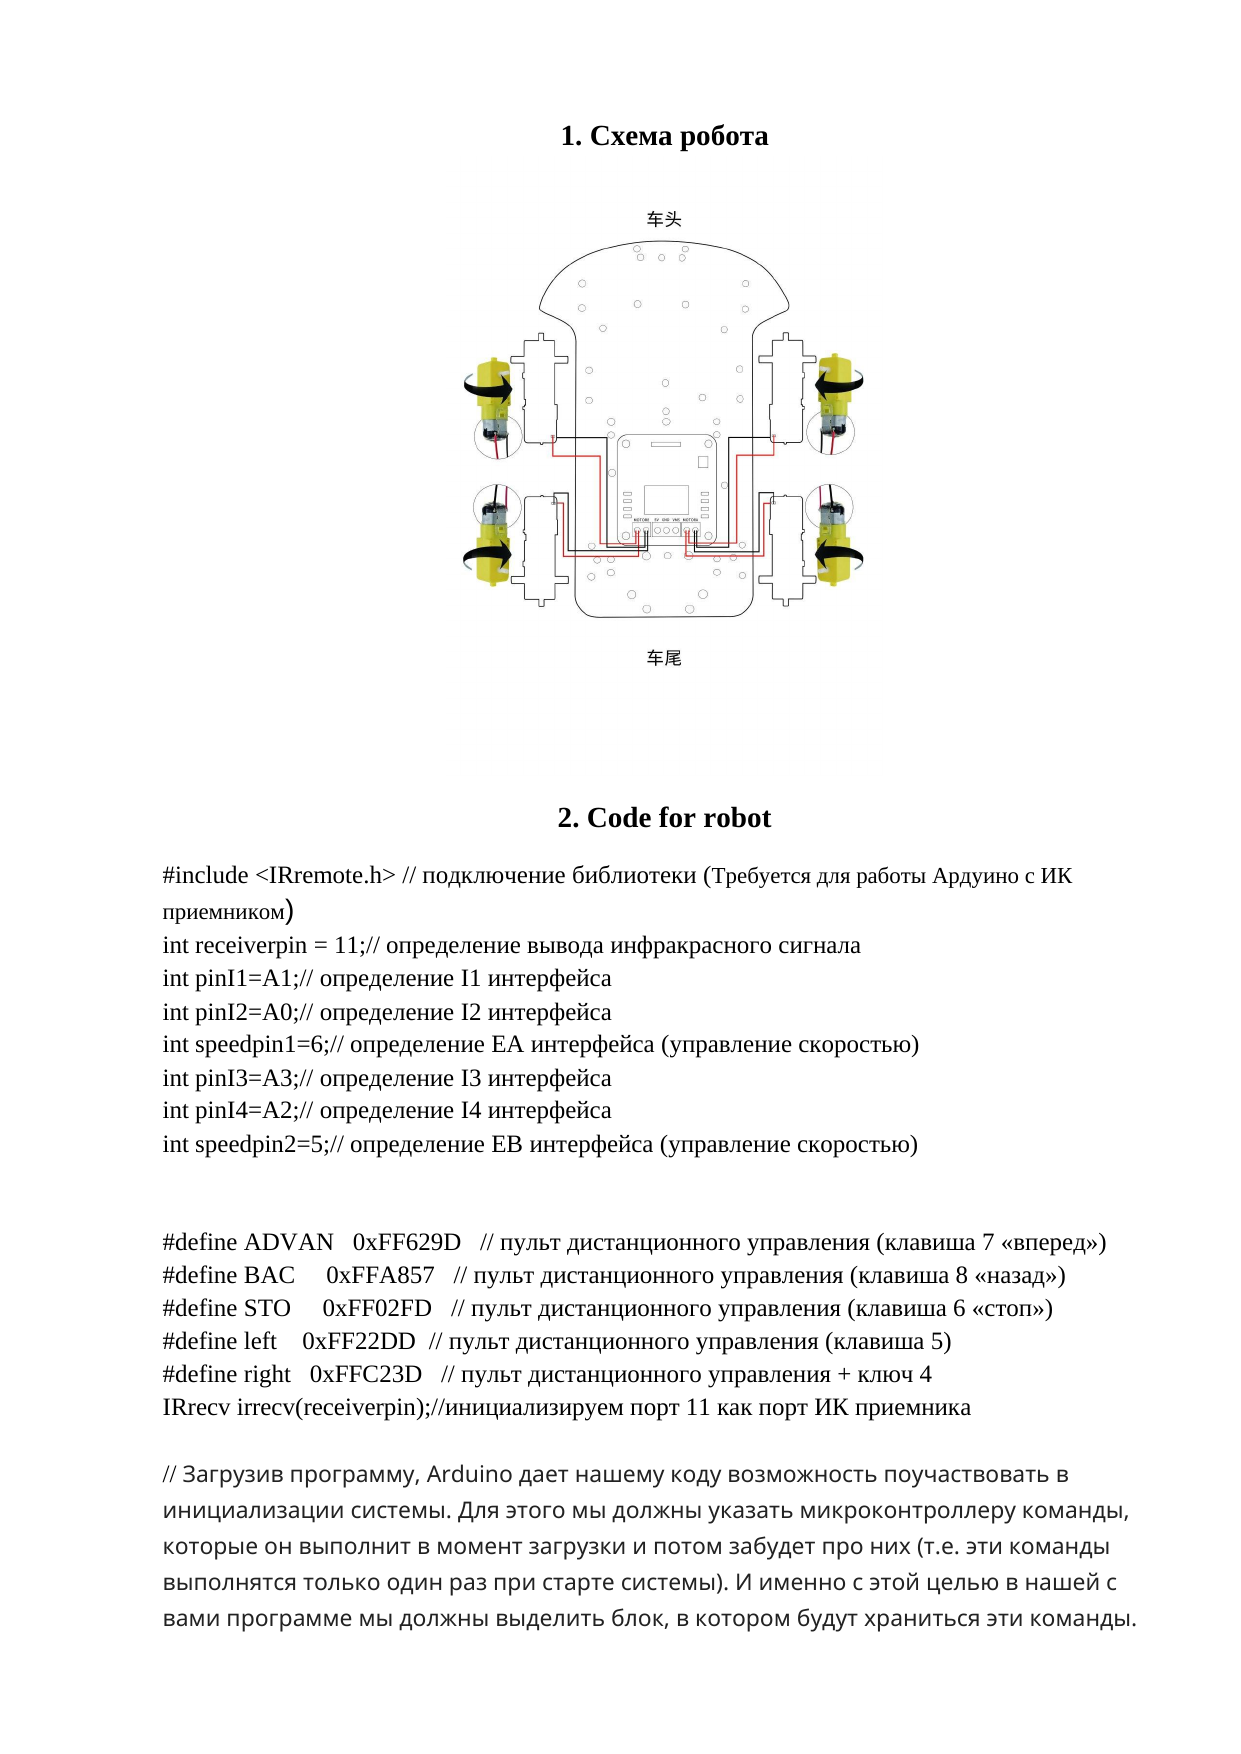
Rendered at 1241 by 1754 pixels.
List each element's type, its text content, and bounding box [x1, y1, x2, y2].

text int receiverpin = 11;// определение вывода инфракрасного сигнала [162, 931, 1152, 959]
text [162, 1458, 1152, 1633]
text IRrecv irrecv(receiverpin);//инициализируем порт 11 как порт ИК приемника [162, 1392, 1152, 1421]
text 2. Code for robot [177, 800, 1152, 834]
text int pinI1=A1;// определение I1 интерфейса [162, 963, 1152, 992]
text #define ADVAN 0xFF629D // пульт дистанционного управления (клавиша 7 «вперед») #define BAC 0xFFA857 // пульт дистанционного управления (клавиша 8 «назад») [162, 1227, 1152, 1289]
text int speedpin2=5;// определение EB интерфейса (управление скоростью) [162, 1129, 1152, 1157]
text #define left 0xFF22DD // пульт дистанционного управления (клавиша 5) [162, 1326, 1152, 1355]
text #include <IRremote.h> // подключение библиотеки (Требуется для работы Ардуино с ИК приемником) [162, 860, 1152, 926]
text #define right 0xFFC23D // пульт дистанционного управления + ключ 4 [162, 1359, 1152, 1388]
text 1. Схема робота [177, 118, 1152, 152]
text int pinI2=A0;// определение I2 интерфейса [162, 997, 1152, 1025]
text int speedpin1=6;// определение EA интерфейса (управление скоростью) [162, 1029, 1152, 1058]
text #define STO 0xFF02FD // пульт дистанционного управления (клавиша 6 «стоп») [162, 1293, 1152, 1322]
text int pinI3=A3;// определение I3 интерфейса [162, 1063, 1152, 1091]
text int pinI4=A2;// определение I4 интерфейса [162, 1096, 1152, 1124]
picture [446, 156, 883, 776]
